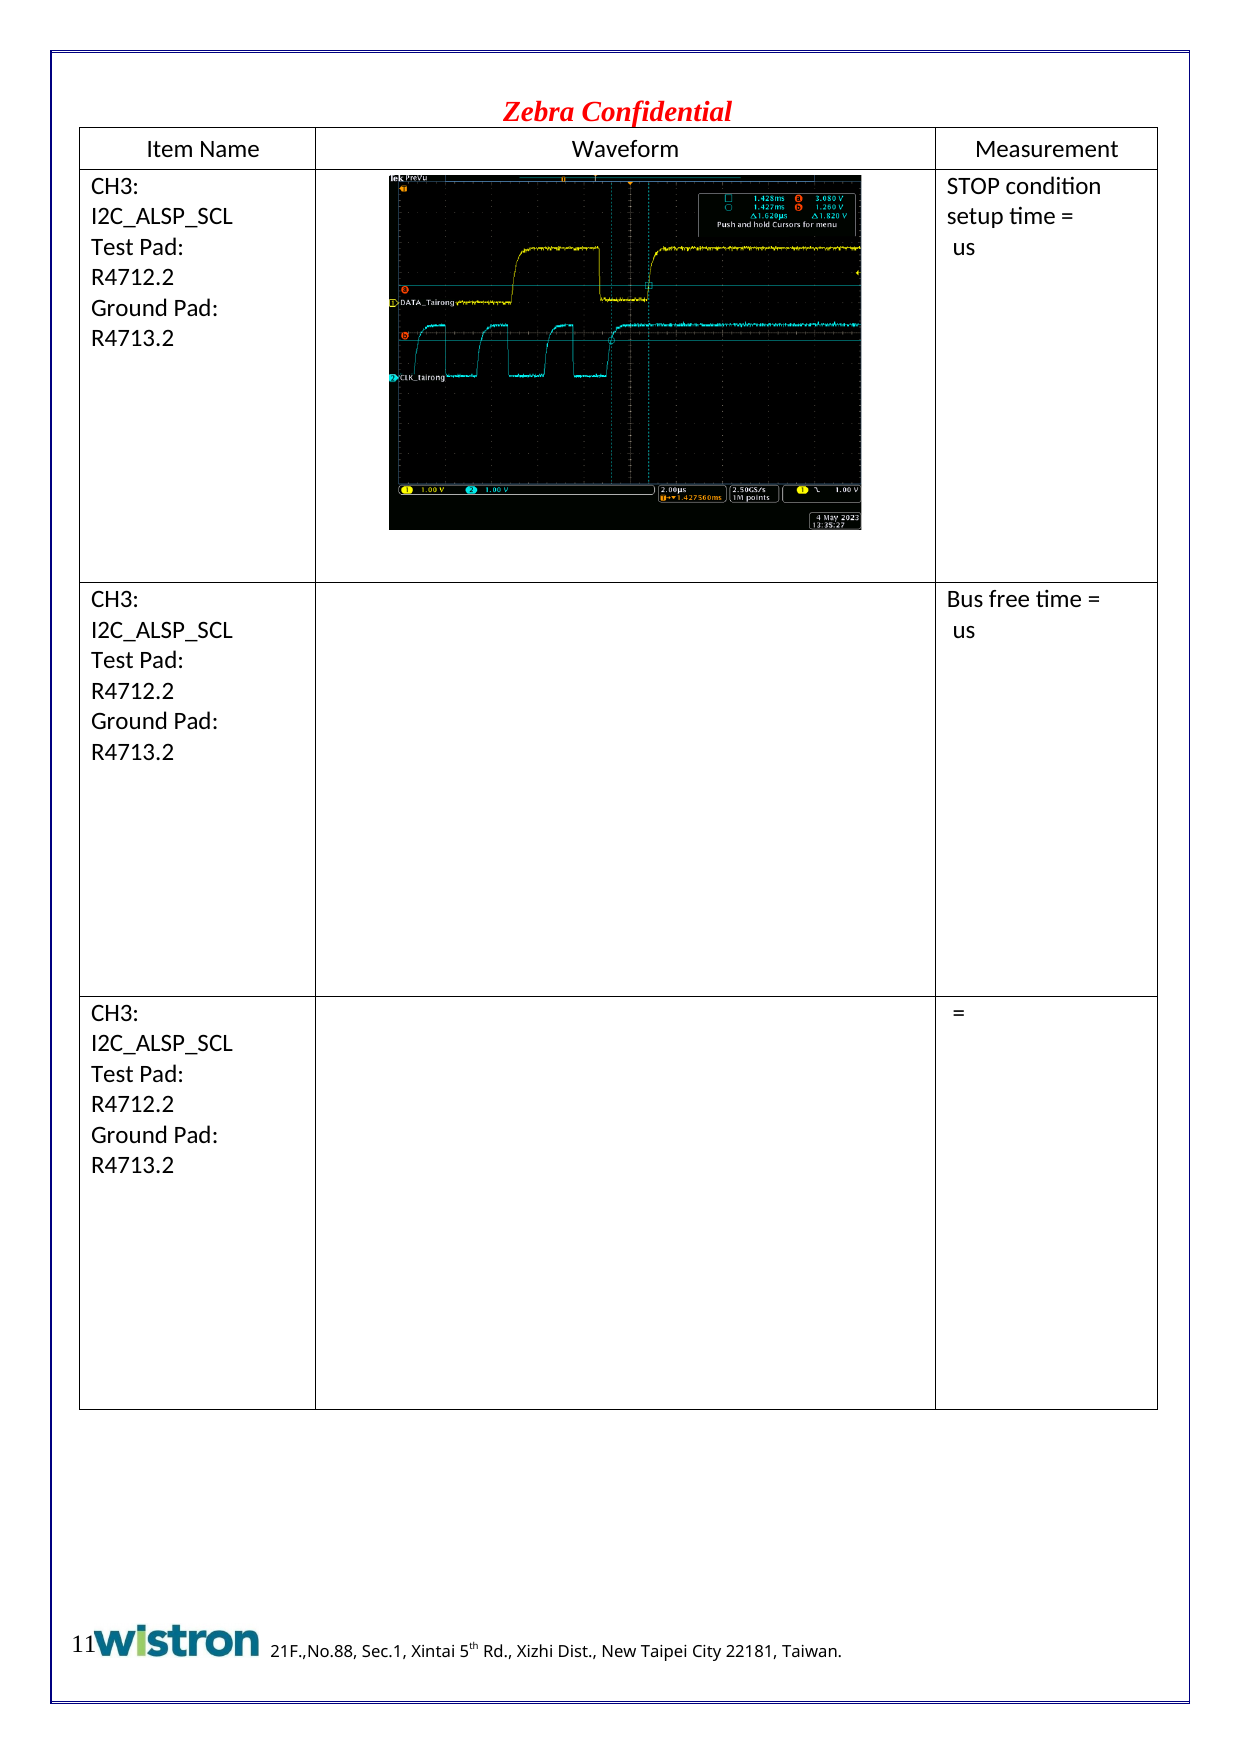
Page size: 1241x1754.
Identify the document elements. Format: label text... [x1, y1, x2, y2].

table_header Measurement [936, 128, 1157, 169]
table_header Waveform [316, 128, 935, 169]
picture [389, 175, 862, 530]
table_header Item Name [80, 128, 315, 169]
table_cell [316, 997, 935, 1409]
table_cell = [936, 997, 1157, 1409]
table_cell [316, 583, 935, 996]
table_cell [80, 170, 315, 582]
table_cell [316, 170, 935, 582]
table_cell CH3: I2C_ALSP_SCL Test Pad: R4712.2 Ground Pad: R4713.2 [80, 583, 315, 996]
picture [93, 1623, 260, 1658]
table_cell STOP condition setup time = us [936, 170, 1157, 582]
table_cell Bus free time = us [936, 583, 1157, 996]
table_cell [80, 997, 315, 1409]
